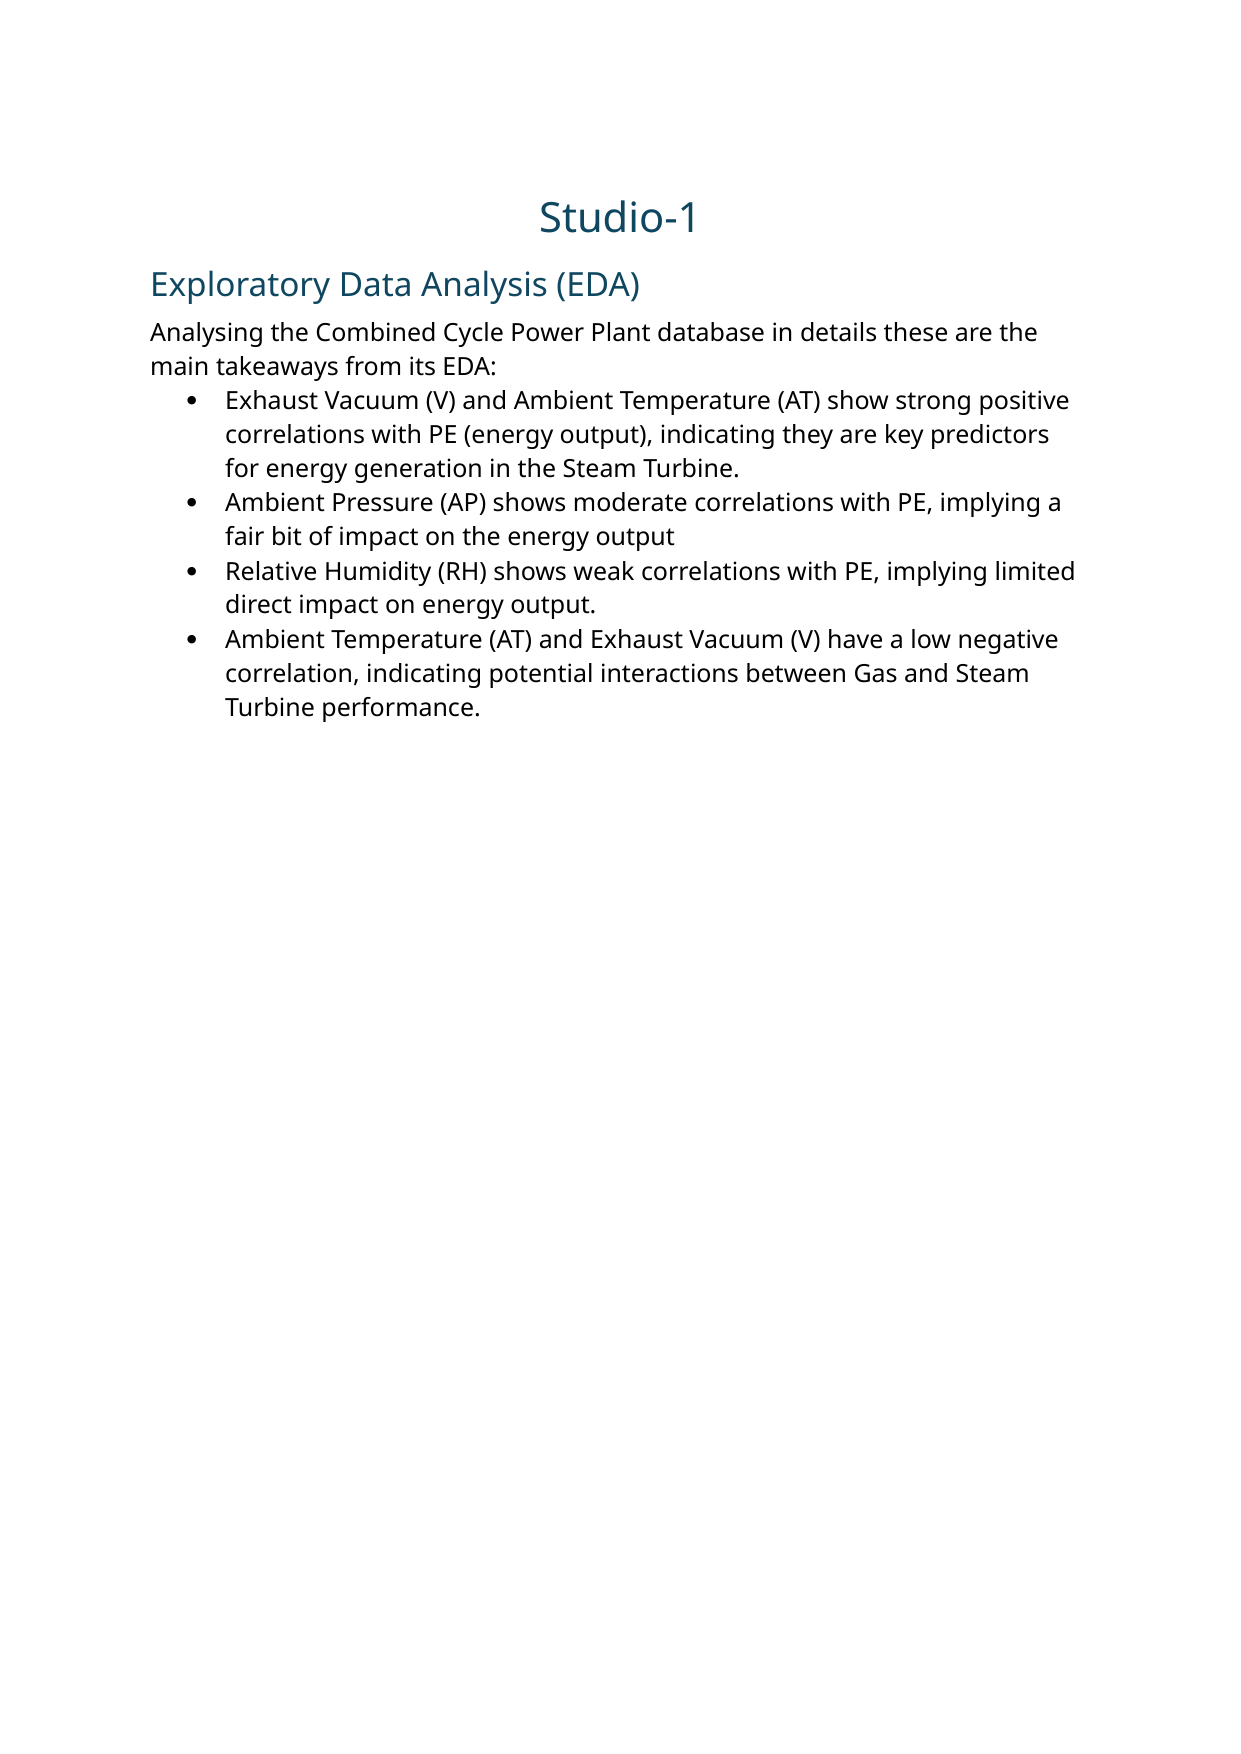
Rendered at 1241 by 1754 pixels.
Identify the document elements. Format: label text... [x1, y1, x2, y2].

text Analysing the Combined Cycle Power Plant database in details these are the main takeaways from its EDA: [150, 315, 1090, 383]
list Ambient Temperature (AT) and Exhaust Vacuum (V) have a low negative correlation, indicating potential interactions between Gas and Steam Turbine performance. [187, 621, 1090, 723]
list Relative Humidity (RH) shows weak correlations with PE, implying limited direct impact on energy output. [187, 553, 1090, 621]
subtitle Studio-1 [150, 187, 1090, 244]
list Exhaust Vacuum (V) and Ambient Temperature (AT) show strong positive correlations with PE (energy output), indicating they are key predictors for energy generation in the Steam Turbine. [187, 383, 1090, 485]
subtitle Exploratory Data Analysis (EDA) [150, 261, 1090, 306]
list Ambient Pressure (AP) shows moderate correlations with PE, implying a fair bit of impact on the energy output [187, 485, 1090, 553]
